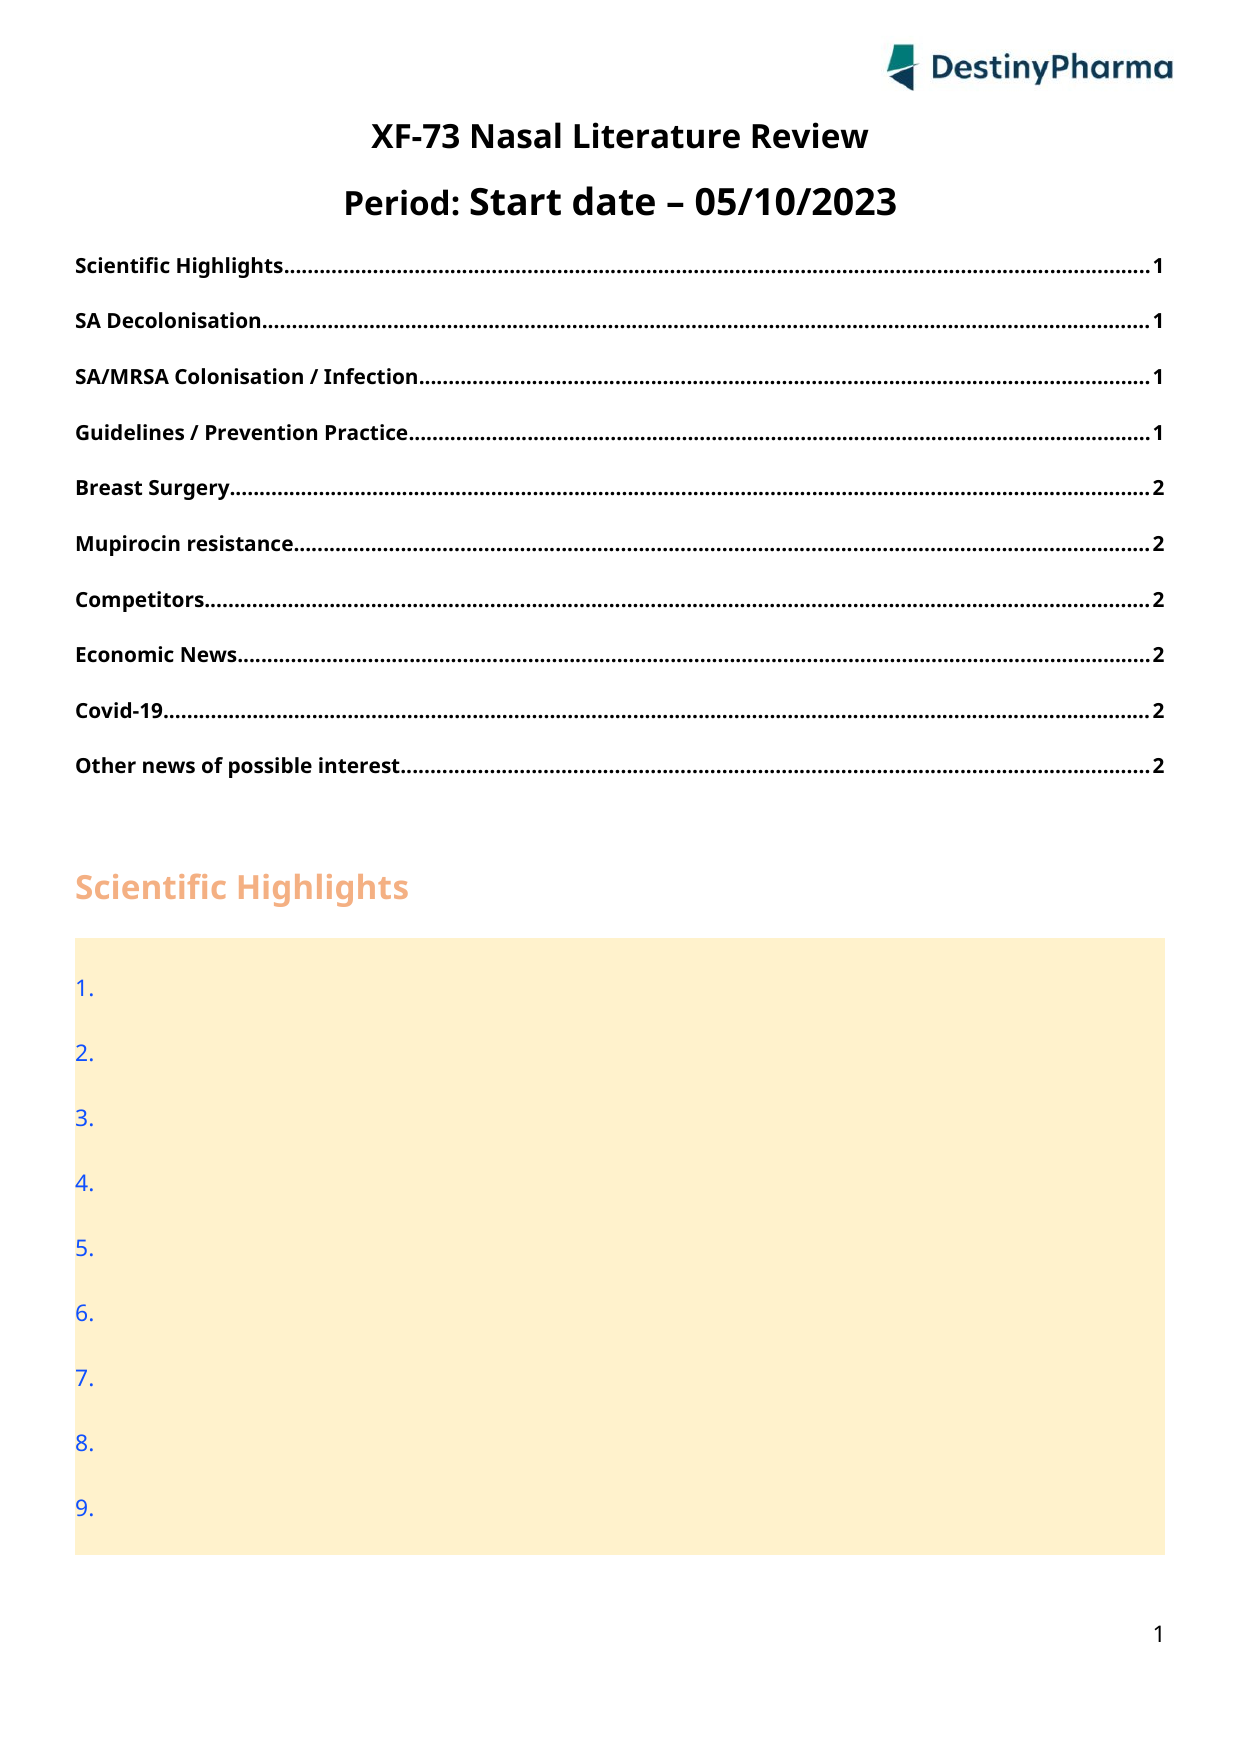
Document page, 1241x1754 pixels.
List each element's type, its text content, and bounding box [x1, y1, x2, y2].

text XF-73 Nasal Literature Review [75, 75, 1165, 158]
picture [853, 22, 1201, 113]
text Mupirocin resistance 2 [75, 529, 1165, 557]
text Competitors 2 [75, 585, 1165, 613]
text Period: Start date – 05/10/2023 [75, 175, 1165, 226]
text Other news of possible interest 2 [75, 752, 1165, 780]
text Economic News 2 [75, 640, 1165, 669]
text SA/MRSA Colonisation / Infection 1 [75, 362, 1165, 391]
text Guidelines / Prevention Practice 1 [75, 418, 1165, 446]
text Covid-19 2 [75, 696, 1165, 724]
text SA Decolonisation 1 [75, 307, 1165, 335]
text Scientific Highlights [75, 864, 1165, 909]
text Breast Surgery 2 [75, 473, 1165, 502]
text Scientific Highlights 1 [75, 251, 1165, 279]
